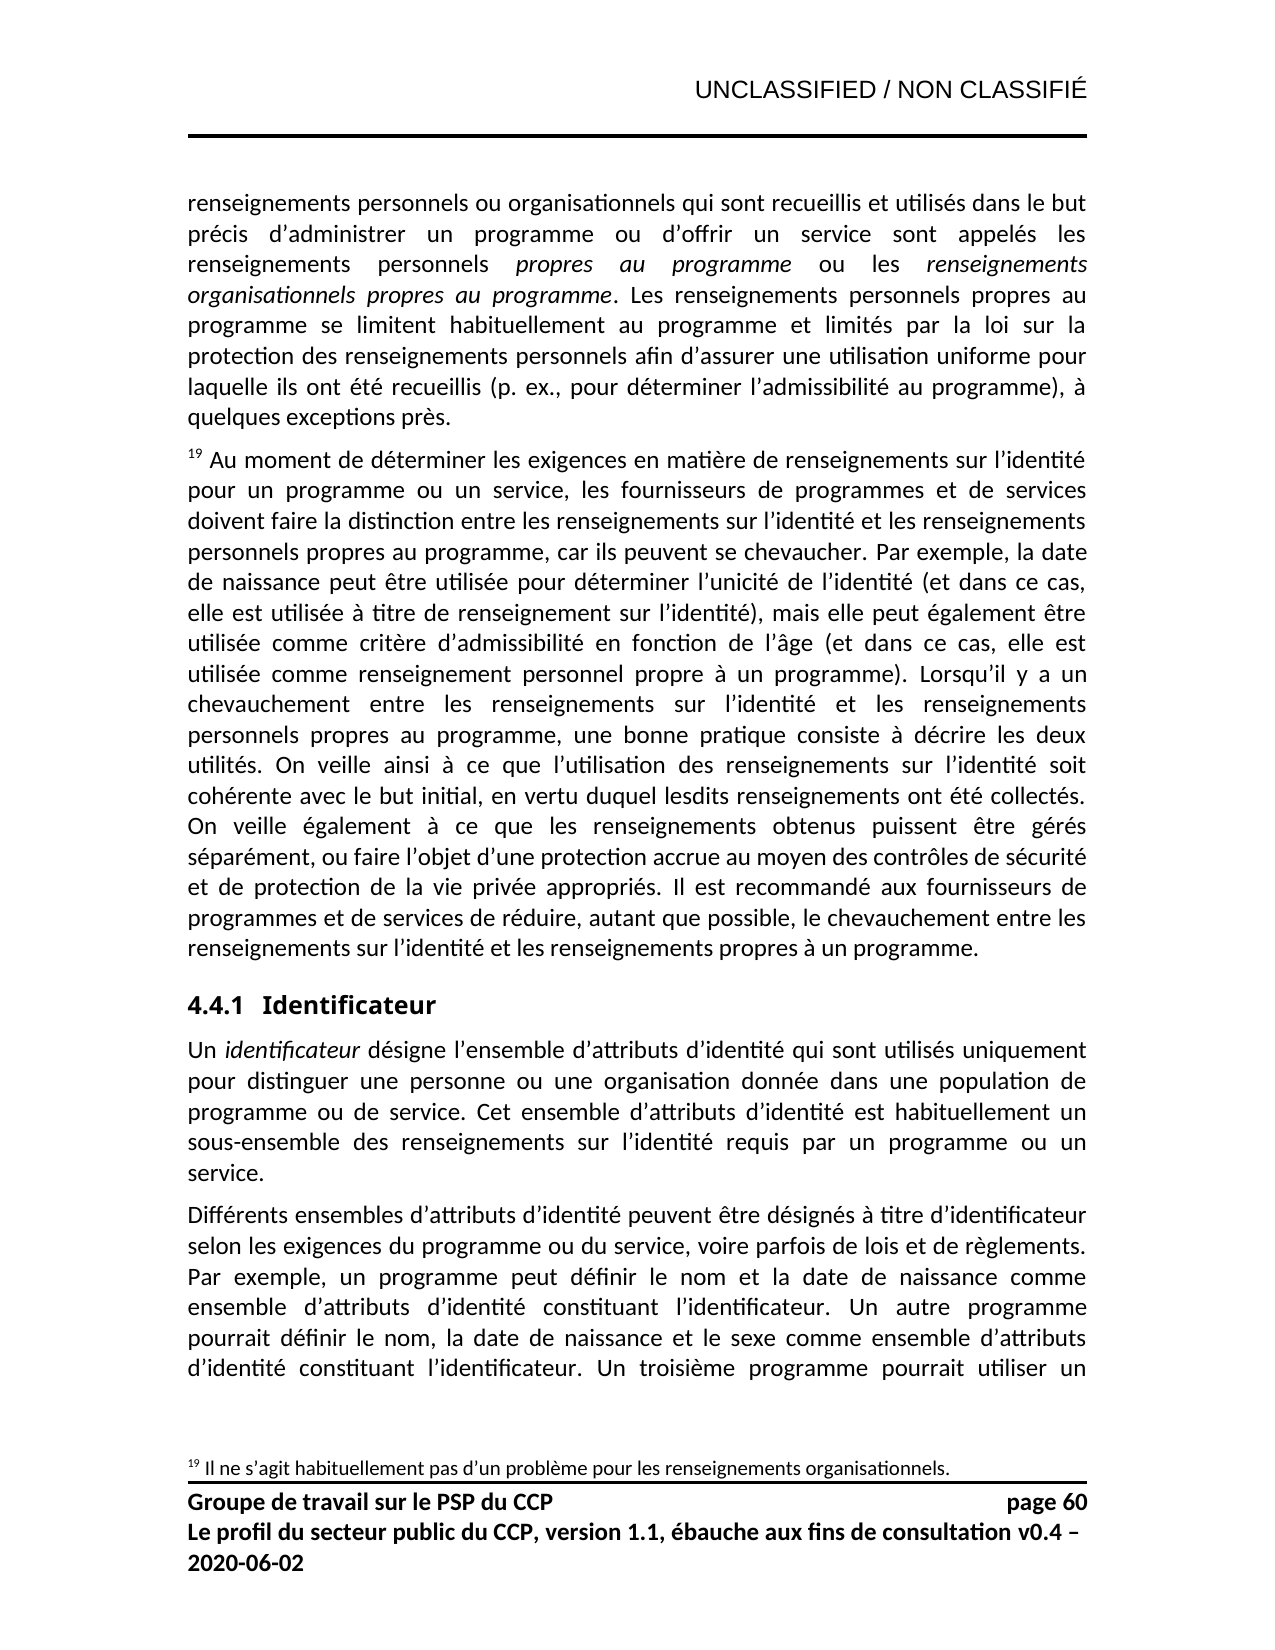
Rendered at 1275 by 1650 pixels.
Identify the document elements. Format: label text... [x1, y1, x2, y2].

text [187, 187, 1087, 432]
subtitle Identificateur [187, 988, 1087, 1022]
text Au moment de déterminer les exigences en matière de renseignements sur l’identité pour un programme ou un service, les fournisseurs de programmes et de services doivent faire la distinction entre les renseignements sur l’identité et les renseignements personnels propres au programme, car ils peuvent se chevaucher. Par exemple, la date de naissance peut être utilisée pour déterminer l’unicité de l’identité (et dans ce cas, elle est utilisée à titre de renseignement sur l’identité), mais elle peut également être utilisée comme critère d’admissibilité en fonction de l’âge (et dans ce cas, elle est utilisée comme renseignement personnel propre à un programme). Lorsqu’il y a un chevauchement entre les renseignements sur l’identité et les renseignements personnels propres au programme, une bonne pratique consiste à décrire les deux utilités. On veille ainsi à ce que l’utilisation des renseignements sur l’identité soit cohérente avec le but initial, en vertu duquel lesdits renseignements ont été collectés. On veille également à ce que les renseignements obtenus puissent être gérés séparément, ou faire l’objet d’une protection accrue au moyen des contrôles de sécurité et de protection de la vie privée appropriés. Il est recommandé aux fournisseurs de programmes et de services de réduire, autant que possible, le chevauchement entre les renseignements sur l’identité et les renseignements propres à un programme. [187, 444, 1087, 963]
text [187, 1200, 1087, 1383]
text Un identificateur désigne l’ensemble d’attributs d’identité qui sont utilisés uniquement pour distinguer une personne ou une organisation donnée dans une population de programme ou de service. Cet ensemble d’attributs d’identité est habituellement un sous-ensemble des renseignements sur l’identité requis par un programme ou un service. [187, 1034, 1087, 1187]
